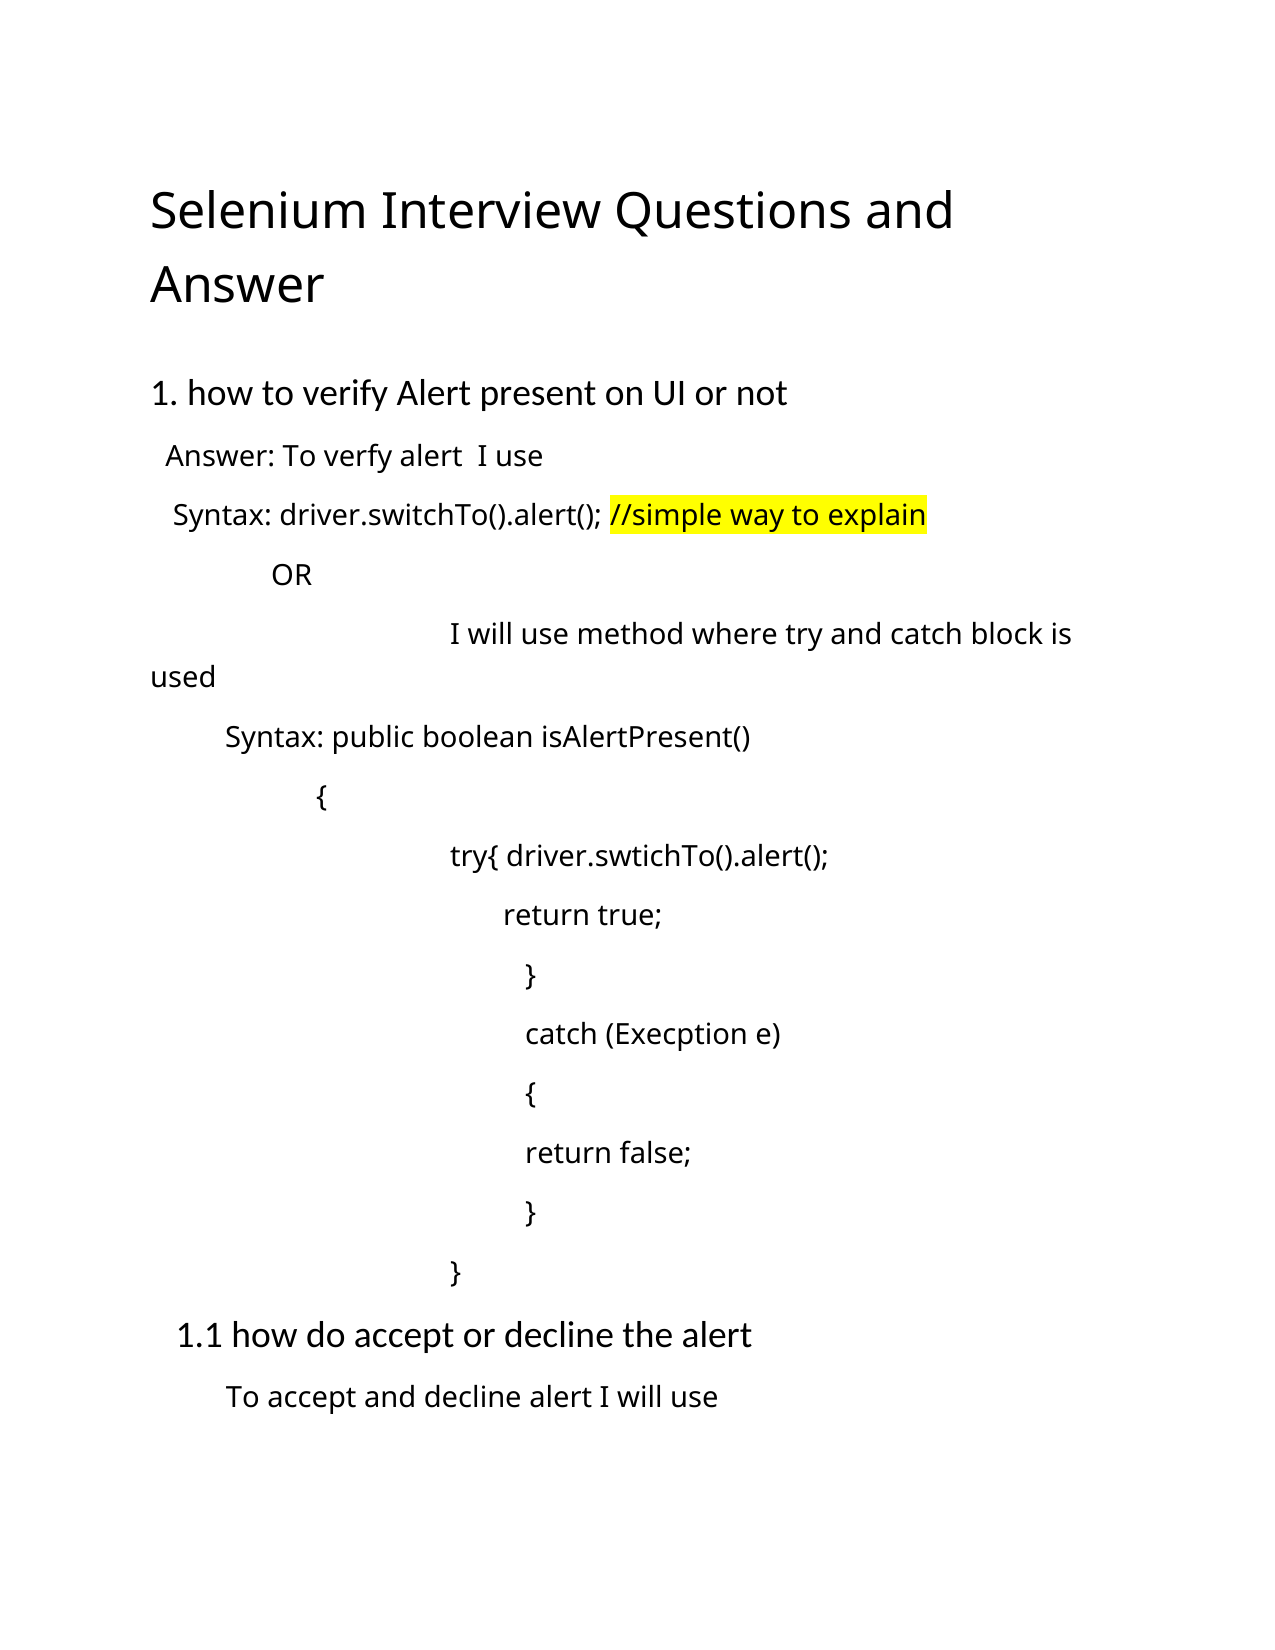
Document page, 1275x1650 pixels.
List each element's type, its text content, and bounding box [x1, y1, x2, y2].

subtitle Selenium Interview Questions and Answer [150, 175, 1125, 317]
text } [150, 1192, 1125, 1231]
text return true; [150, 894, 1125, 934]
text Answer: To verfy alert I use [150, 435, 1125, 475]
text catch (Execption e) [150, 1013, 1125, 1053]
text 1. how to verify Alert present on UI or not [150, 369, 1125, 415]
text try{ driver.swtichTo().alert(); [150, 835, 1125, 874]
text Syntax: public boolean isAlertPresent() [150, 716, 1125, 756]
text } [150, 954, 1125, 993]
text 1.1 how do accept or decline the alert [150, 1311, 1125, 1356]
text return false; [150, 1132, 1125, 1172]
text I will use method where try and catch block is used [150, 613, 1125, 696]
text OR [150, 554, 1125, 594]
text } [150, 1251, 1125, 1291]
text Syntax: driver.switchTo().alert(); //simple way to explain [150, 494, 1125, 534]
text To accept and decline alert I will use [150, 1377, 1125, 1416]
text { [150, 775, 1125, 815]
text { [150, 1073, 1125, 1112]
